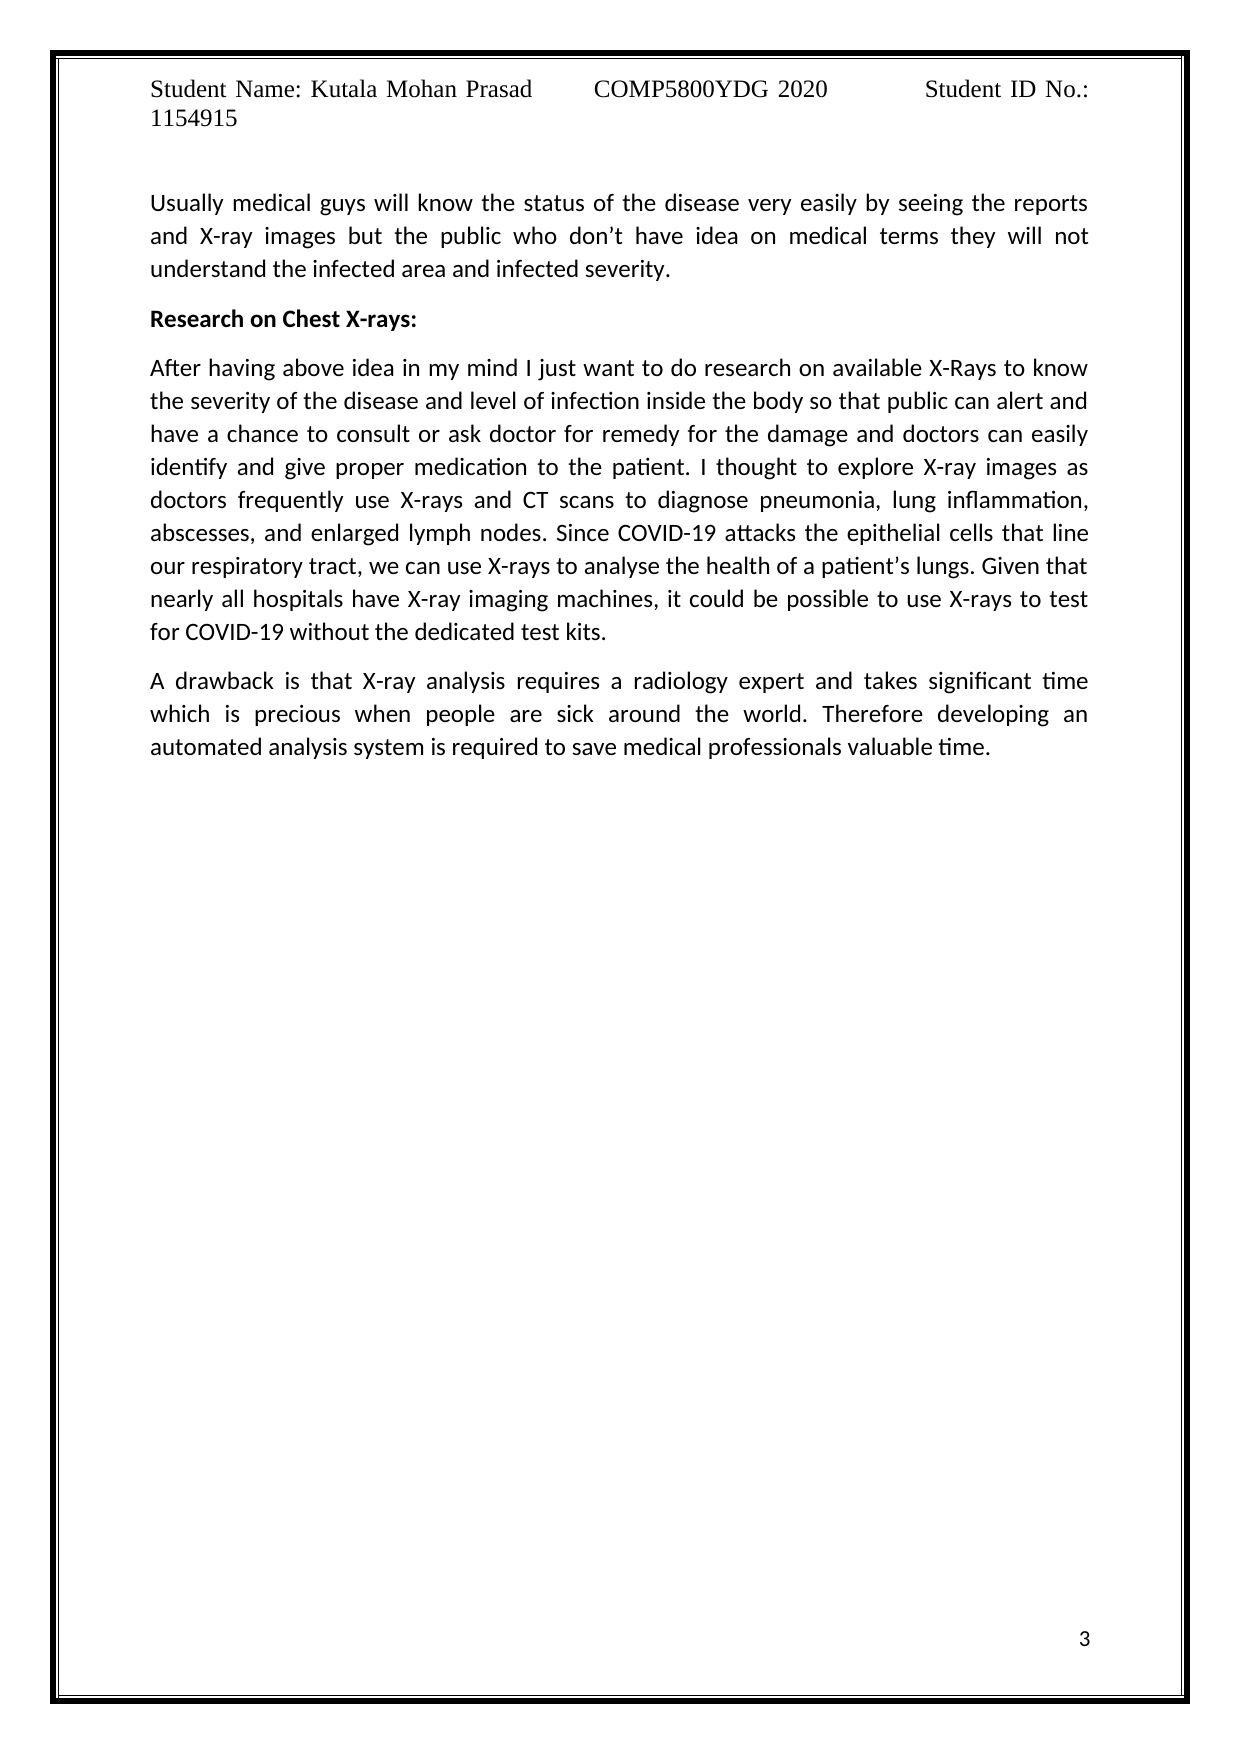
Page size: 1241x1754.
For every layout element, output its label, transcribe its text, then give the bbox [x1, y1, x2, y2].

text A drawback is that X-ray analysis requires a radiology expert and takes significant time which is precious when people are sick around the world. Therefore developing an automated analysis system is required to save medical professionals valuable time. [150, 665, 1090, 762]
text Usually medical guys will know the status of the disease very easily by seeing the reports and X-ray images but the public who don’t have idea on medical terms they will not understand the infected area and infected severity. [150, 187, 1090, 284]
text Research on Chest X-rays: [150, 303, 1090, 333]
text After having above idea in my mind I just want to do research on available X-Rays to know the severity of the disease and level of infection inside the body so that public can alert and have a chance to consult or ask doctor for remedy for the damage and doctors can easily identify and give proper medication to the patient. I thought to explore X-ray images as doctors frequently use X-rays and CT scans to diagnose pneumonia, lung inflammation, abscesses, and enlarged lymph nodes. Since COVID-19 attacks the epithelial cells that line our respiratory tract, we can use X-rays to analyse the health of a patient’s lungs. Given that nearly all hospitals have X-ray imaging machines, it could be possible to use X-rays to test for COVID-19 without the dedicated test kits. [150, 352, 1090, 646]
